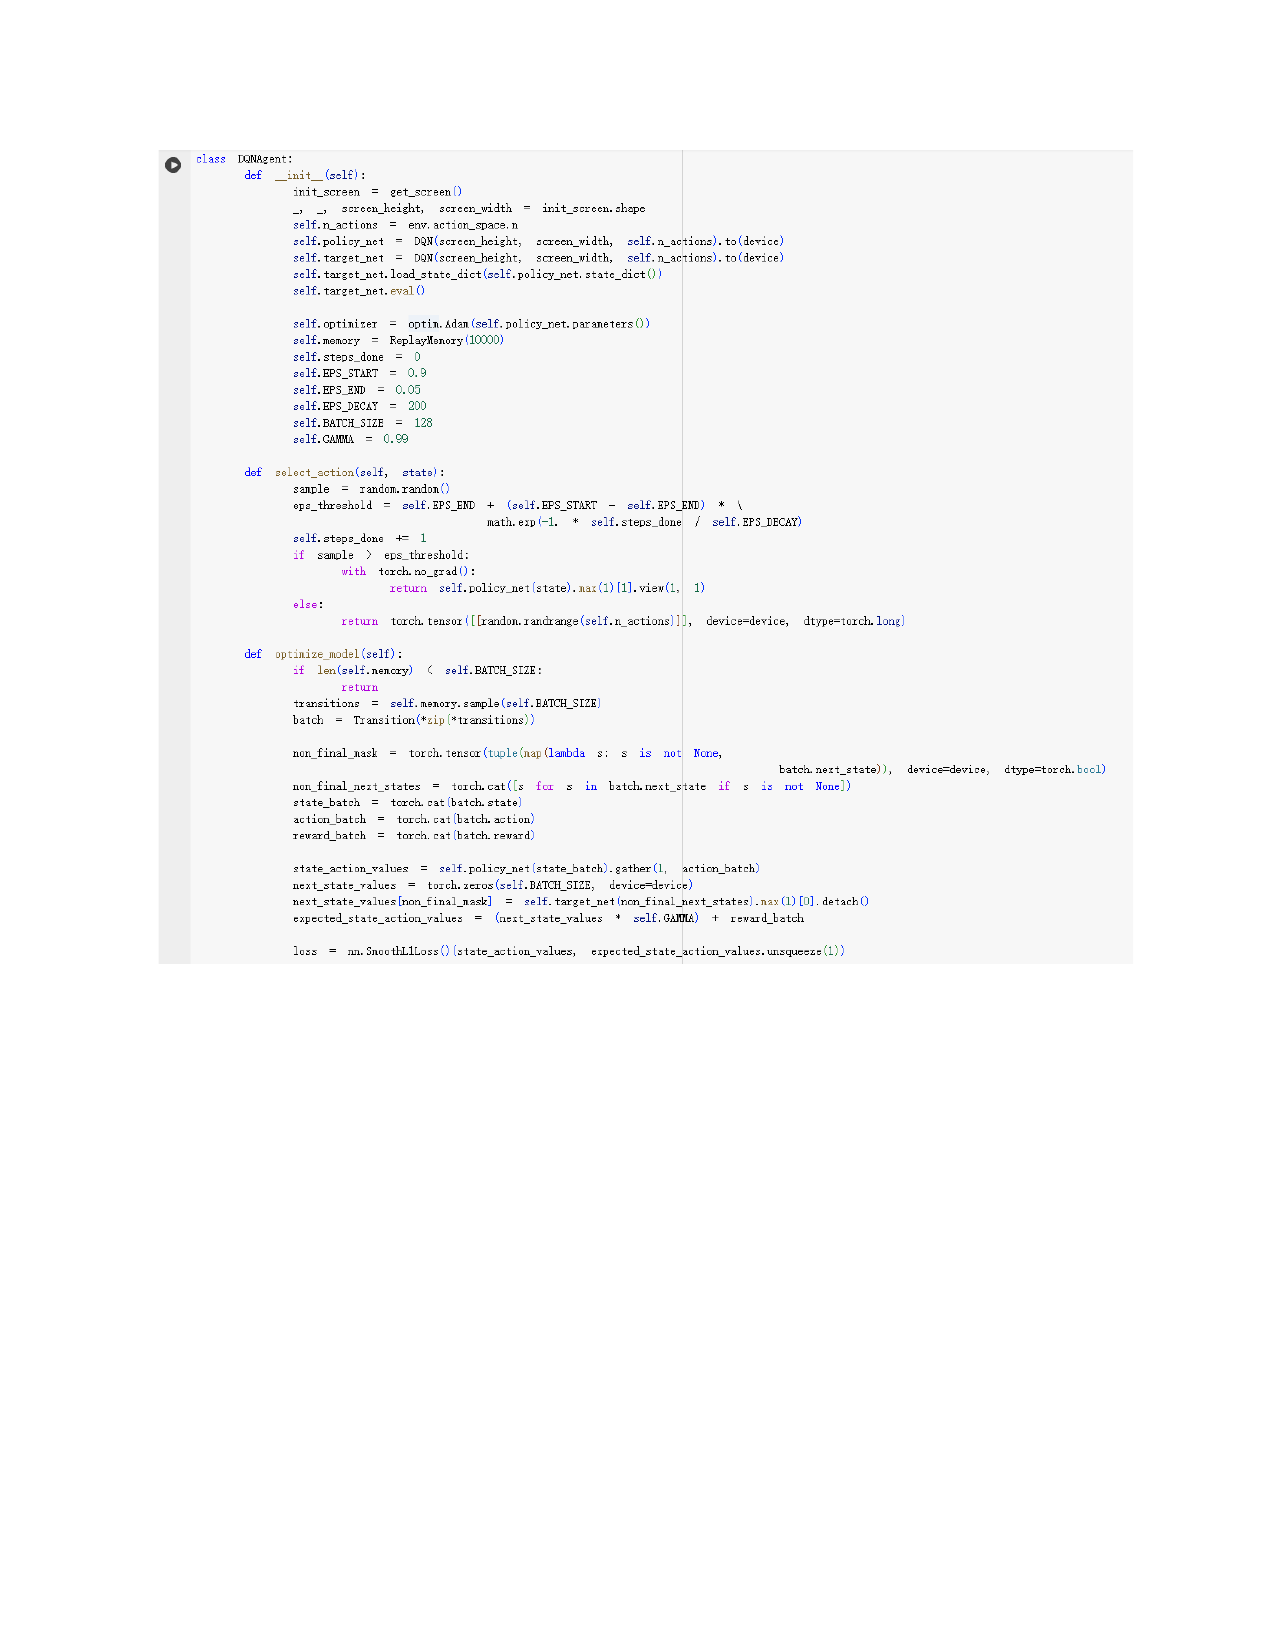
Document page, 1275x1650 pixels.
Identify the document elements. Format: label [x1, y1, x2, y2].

picture [158, 150, 1134, 964]
